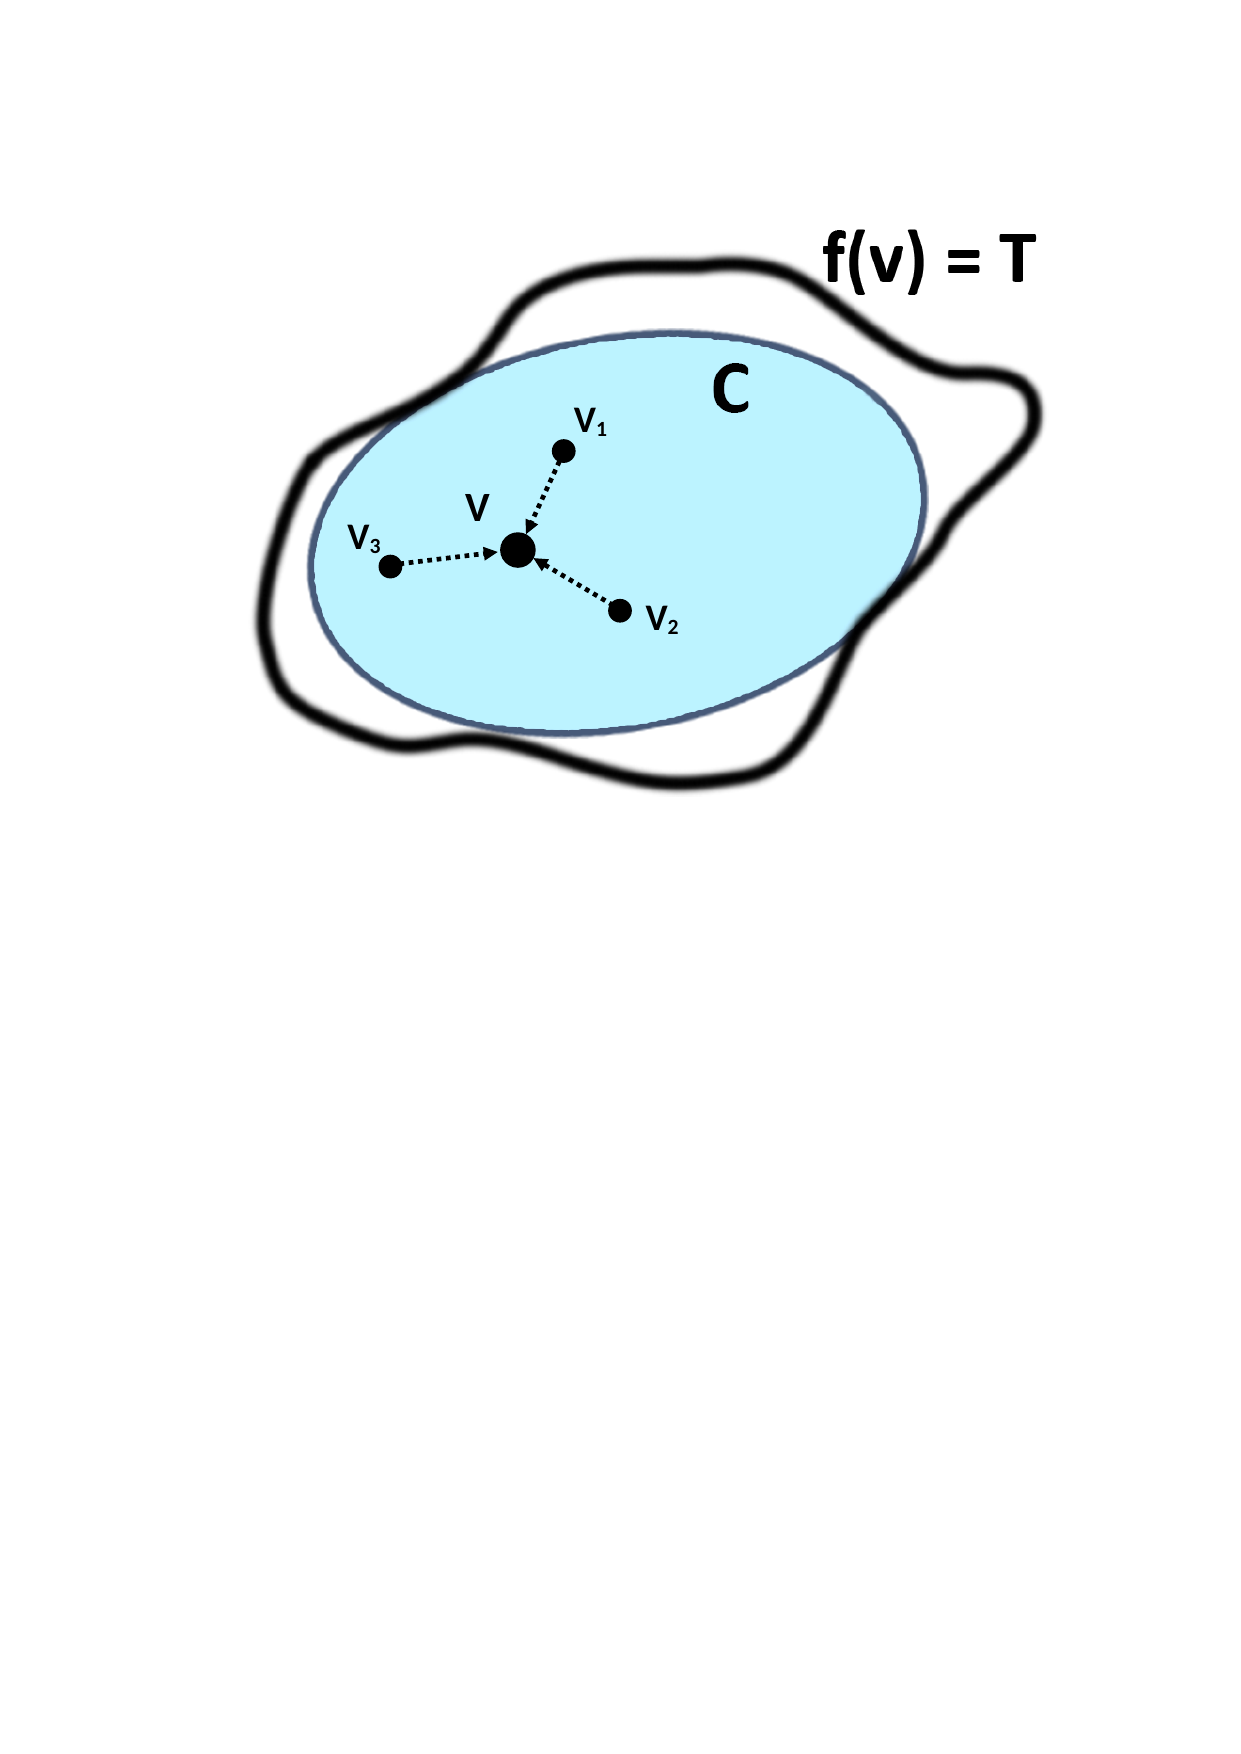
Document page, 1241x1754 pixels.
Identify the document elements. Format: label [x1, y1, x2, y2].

picture [150, 149, 1090, 902]
